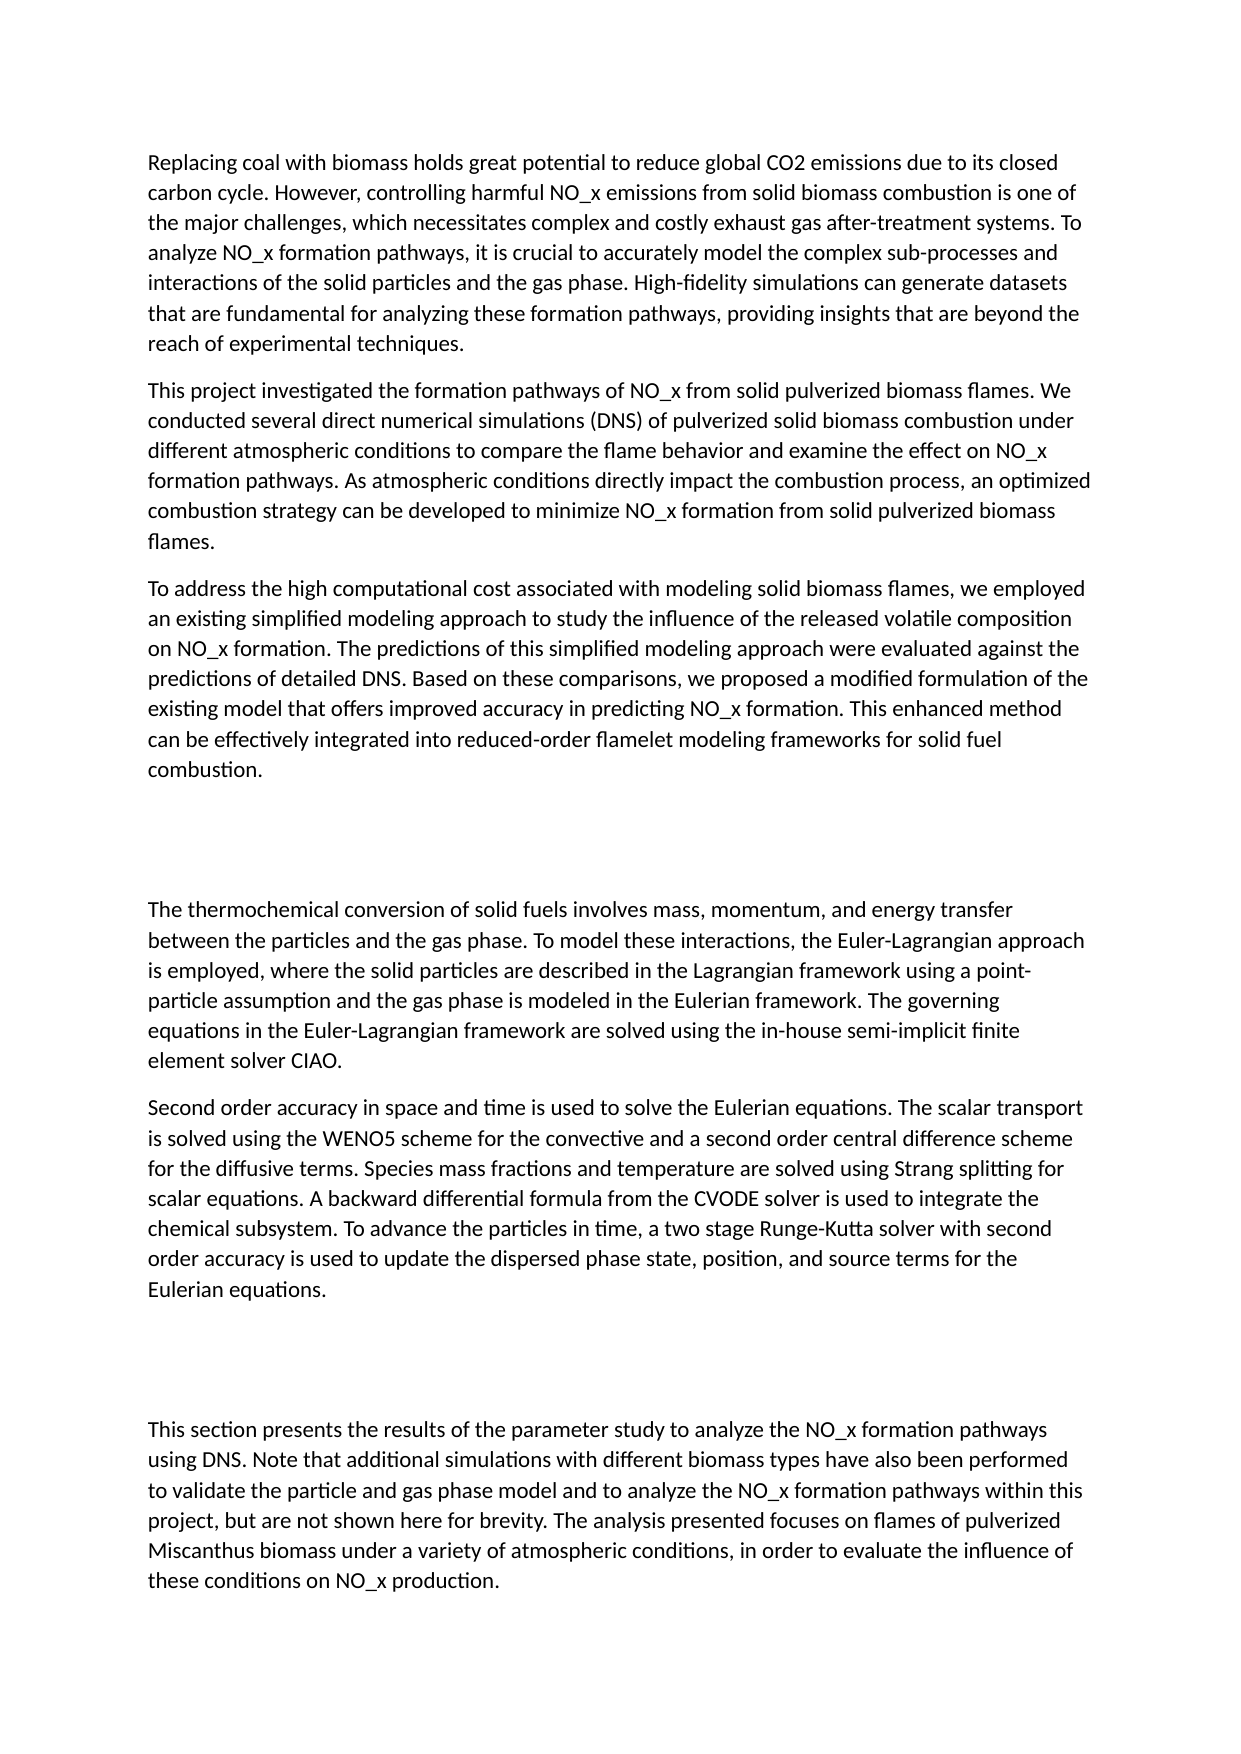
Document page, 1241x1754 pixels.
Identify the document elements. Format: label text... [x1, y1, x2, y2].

text Second order accuracy in space and time is used to solve the Eulerian equations. The scalar transport is solved using the WENO5 scheme for the convective and a second order central difference scheme for the diffusive terms. Species mass fractions and temperature are solved using Strang splitting for scalar equations. A backward differential formula from the CVODE solver is used to integrate the chemical subsystem. To advance the particles in time, a two stage Runge-Kutta solver with second order accuracy is used to update the dispersed phase state, position, and source terms for the Eulerian equations. [148, 1093, 1093, 1303]
text The thermochemical conversion of solid fuels involves mass, momentum, and energy transfer between the particles and the gas phase. To model these interactions, the Euler-Lagrangian approach is employed, where the solid particles are described in the Lagrangian framework using a point-particle assumption and the gas phase is modeled in the Eulerian framework. The governing equations in the Euler-Lagrangian framework are solved using the in-house semi-implicit finite element solver CIAO. [148, 896, 1093, 1074]
text This section presents the results of the parameter study to analyze the NO_x formation pathways using DNS. Note that additional simulations with different biomass types have also been performed to validate the particle and gas phase model and to analyze the NO_x formation pathways within this project, but are not shown here for brevity. The analysis presented focuses on flames of pulverized Miscanthus biomass under a variety of atmospheric conditions, in order to evaluate the influence of these conditions on NO_x production. [148, 1415, 1093, 1594]
text This project investigated the formation pathways of NO_x from solid pulverized biomass flames. We conducted several direct numerical simulations (DNS) of pulverized solid biomass combustion under different atmospheric conditions to compare the flame behavior and examine the effect on NO_x formation pathways. As atmospheric conditions directly impact the combustion process, an optimized combustion strategy can be developed to minimize NO_x formation from solid pulverized biomass flames. [148, 376, 1093, 555]
text To address the high computational cost associated with modeling solid biomass flames, we employed an existing simplified modeling approach to study the influence of the released volatile composition on NO_x formation. The predictions of this simplified modeling approach were evaluated against the predictions of detailed DNS. Based on these comparisons, we proposed a modified formulation of the existing model that offers improved accuracy in predicting NO_x formation. This enhanced method can be effectively integrated into reduced-order flamelet modeling frameworks for solid fuel combustion. [148, 574, 1093, 783]
text Replacing coal with biomass holds great potential to reduce global CO2 emissions due to its closed carbon cycle. However, controlling harmful NO_x emissions from solid biomass combustion is one of the major challenges, which necessitates complex and costly exhaust gas after-treatment systems. To analyze NO_x formation pathways, it is crucial to accurately model the complex sub-processes and interactions of the solid particles and the gas phase. High-fidelity simulations can generate datasets that are fundamental for analyzing these formation pathways, providing insights that are beyond the reach of experimental techniques. [148, 148, 1093, 357]
